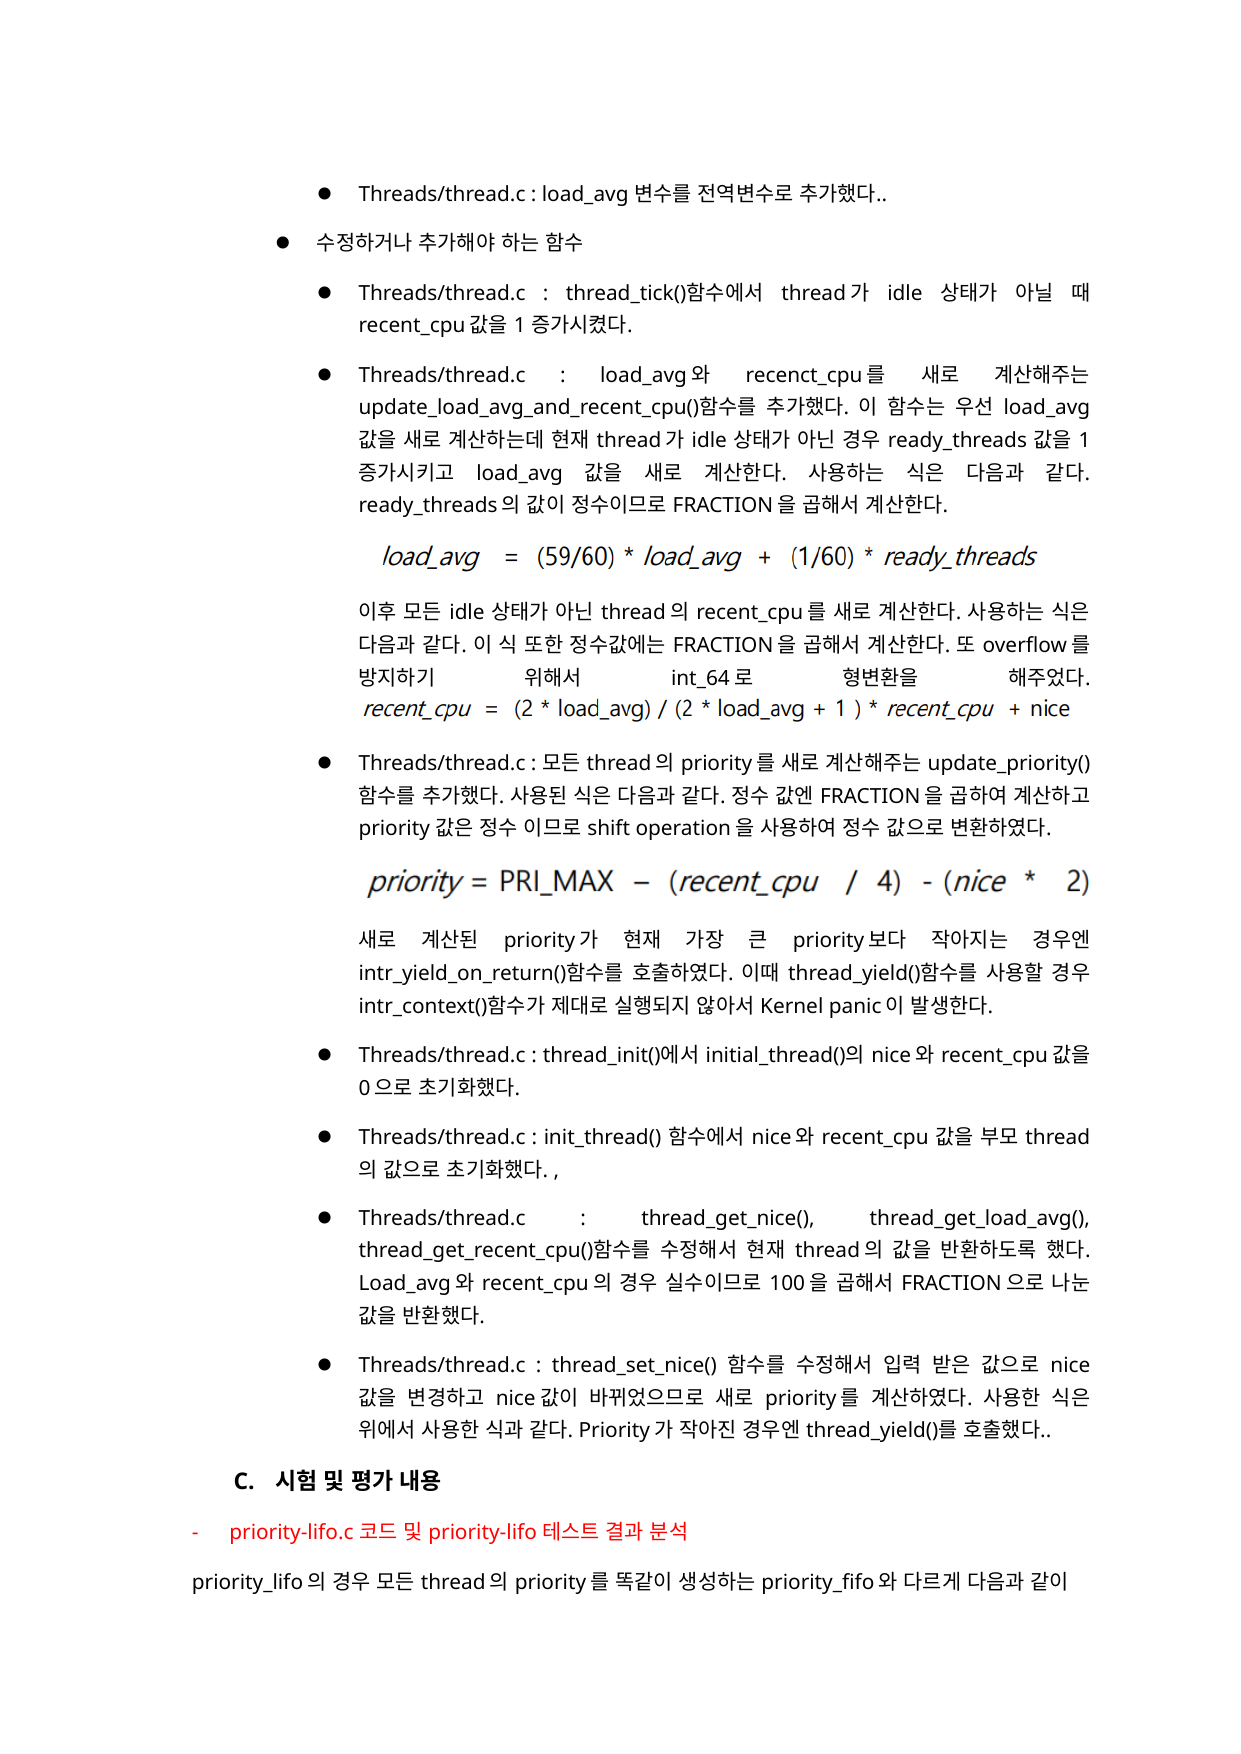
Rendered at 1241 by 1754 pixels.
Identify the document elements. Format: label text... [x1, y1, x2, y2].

list Threads/thread.c : init_thread() 함수에서 nice와 recent_cpu 값을 부모 thread의 값으로 초기화했다. , [317, 1121, 1090, 1183]
list Threads/thread.c : thread_init()에서 initial_thread()의 nice와 recent_cpu값을 0으로 초기화했다. [317, 1038, 1090, 1101]
list 수정하거나 추가해야 하는 함수 [275, 227, 1090, 257]
picture [358, 538, 1049, 577]
list 시험 및 평가 내용 [233, 1463, 1090, 1496]
list Threads/thread.c : load_avg와 recenct_cpu를 새로 계산해주는 update_load_avg_and_recent_cpu()함수를 추가했다. 이 함수는 우선 load_avg 값을 새로 계산하는데 현재 thread가 idle 상태가 아닌 경우 ready_threads 값을 1 증가시키고 load_avg 값을 새로 계산한다. 사용하는 식은 다음과 같다. ready_threads의 값이 정수이므로 FRACTION을 곱해서 계산한다. [317, 358, 1090, 519]
list 새로 계산된 priority가 현재 가장 큰 priority보다 작아지는 경우엔 intr_yield_on_return()함수를 호출하였다. 이때 thread_yield()함수를 사용할 경우 intr_context()함수가 제대로 실행되지 않아서 Kernel panic이 발생한다. [358, 924, 1090, 1019]
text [192, 1565, 1090, 1595]
list Threads/thread.c : 모든 thread의 priority를 새로 계산해주는 update_priority()함수를 추가했다. 사용된 식은 다음과 같다. 정수 값엔 FRACTION을 곱하여 계산하고 priority 값은 정수 이므로 shift operation을 사용하여 정수 값으로 변환하였다. [317, 746, 1090, 842]
list Threads/thread.c : thread_tick()함수에서 thread가 idle 상태가 아닐 때 recent_cpu값을 1 증가시켰다. [317, 276, 1090, 339]
picture [358, 693, 1078, 728]
list Threads/thread.c : load_avg 변수를 전역변수로 추가했다.. [317, 177, 1090, 207]
picture [358, 861, 1107, 905]
list priority-lifo.c 코드 및 priority-lifo 테스트 결과 분석 [192, 1516, 1090, 1546]
list Threads/thread.c : thread_get_nice(), thread_get_load_avg(), thread_get_recent_cpu()함수를 수정해서 현재 thread의 값을 반환하도록 했다. Load_avg와 recent_cpu의 경우 실수이므로 100을 곱해서 FRACTION으로 나눈 값을 반환했다. [317, 1203, 1090, 1329]
list Threads/thread.c : thread_set_nice() 함수를 수정해서 입력 받은 값으로 nice값을 변경하고 nice값이 바뀌었으므로 새로 priority를 계산하였다. 사용한 식은 위에서 사용한 식과 같다. Priority가 작아진 경우엔 thread_yield()를 호출했다.. [317, 1348, 1090, 1444]
